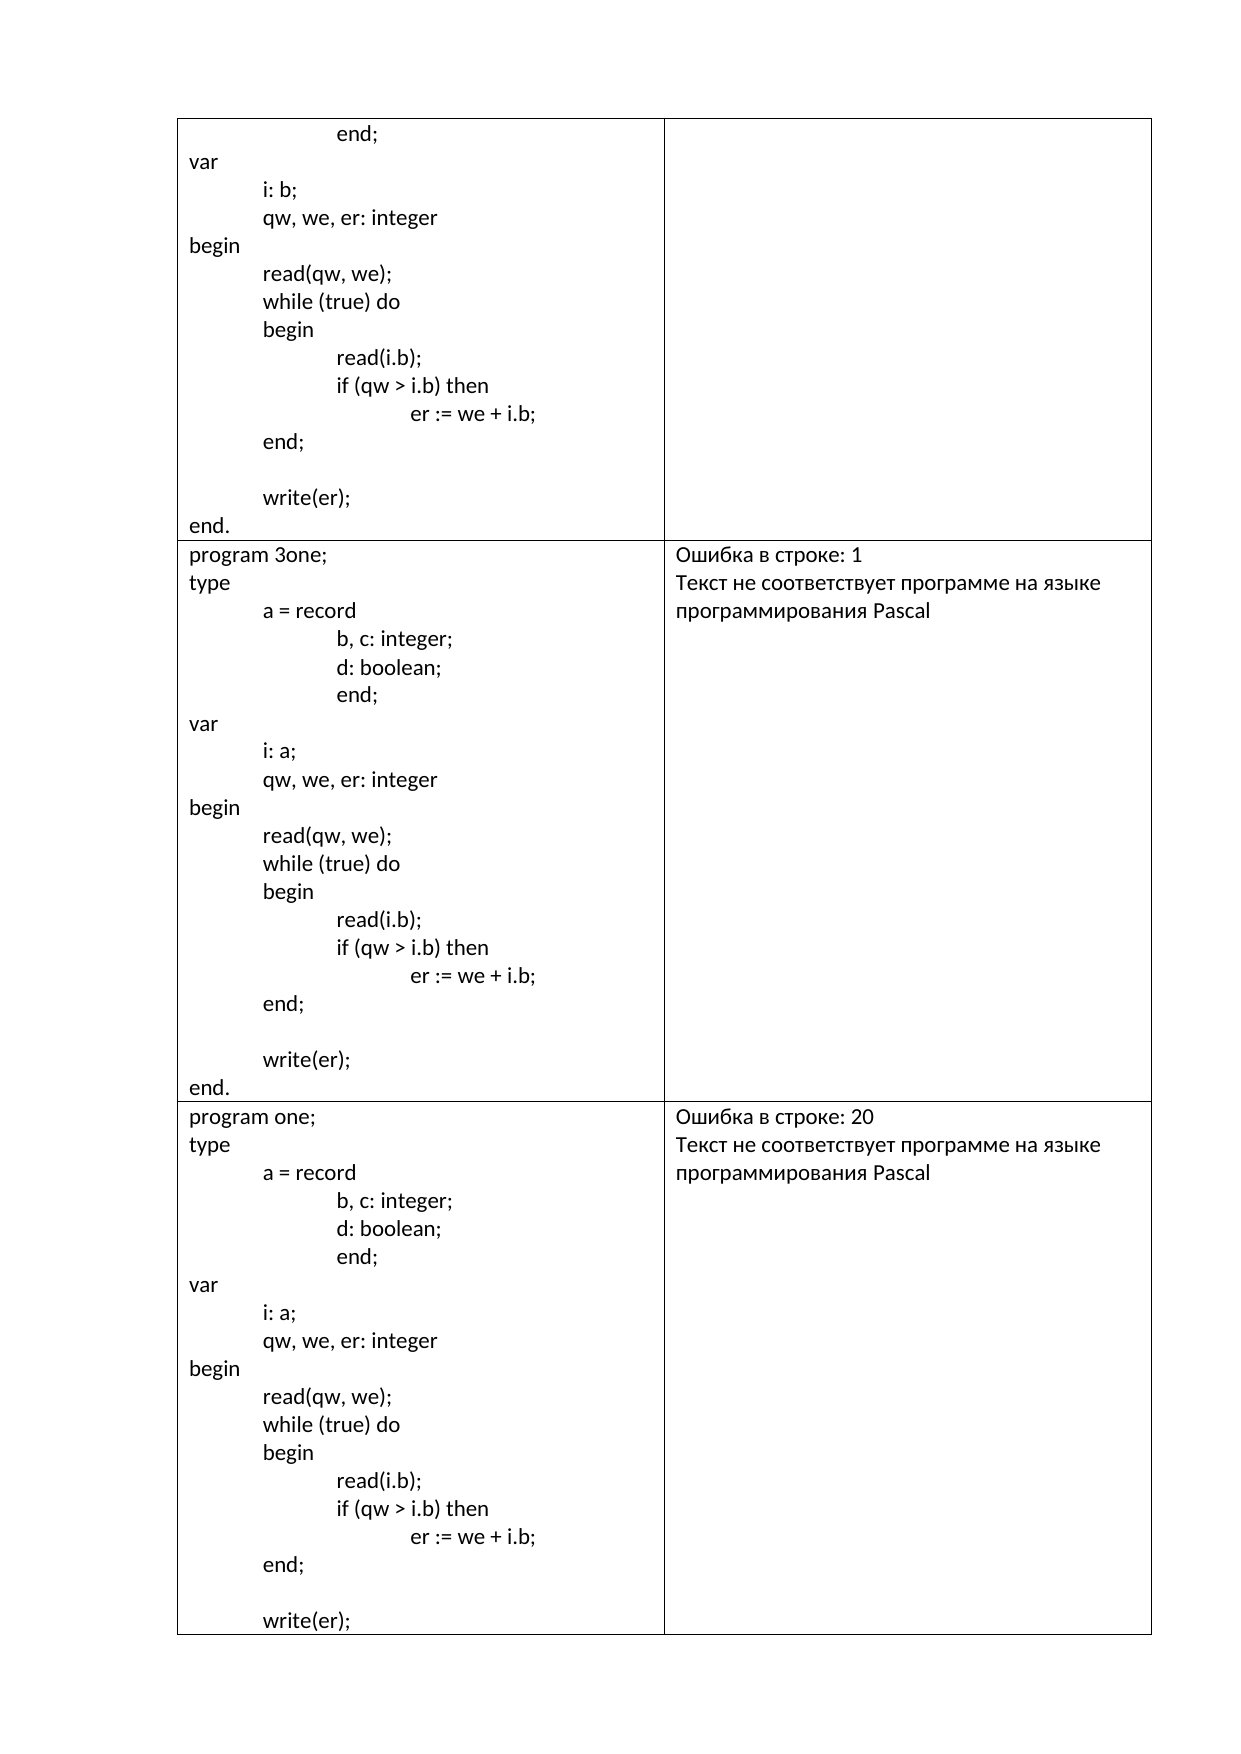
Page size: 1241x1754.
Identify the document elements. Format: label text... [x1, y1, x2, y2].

table_cell Ошибка в строке: 1 Текст не соответствует программе на языке программирования Pascal [665, 541, 1151, 1101]
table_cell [178, 1102, 664, 1634]
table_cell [665, 119, 1151, 539]
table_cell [665, 1102, 1151, 1634]
table_cell program 3one; type a = record b, c: integer; d: boolean; end; var i: a; qw, we, er: integer begin read(qw, we); while (true) do begin read(i.b); if (qw > i.b) then er := we + i.b; end; write(er); end. [178, 541, 664, 1101]
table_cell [178, 119, 664, 539]
